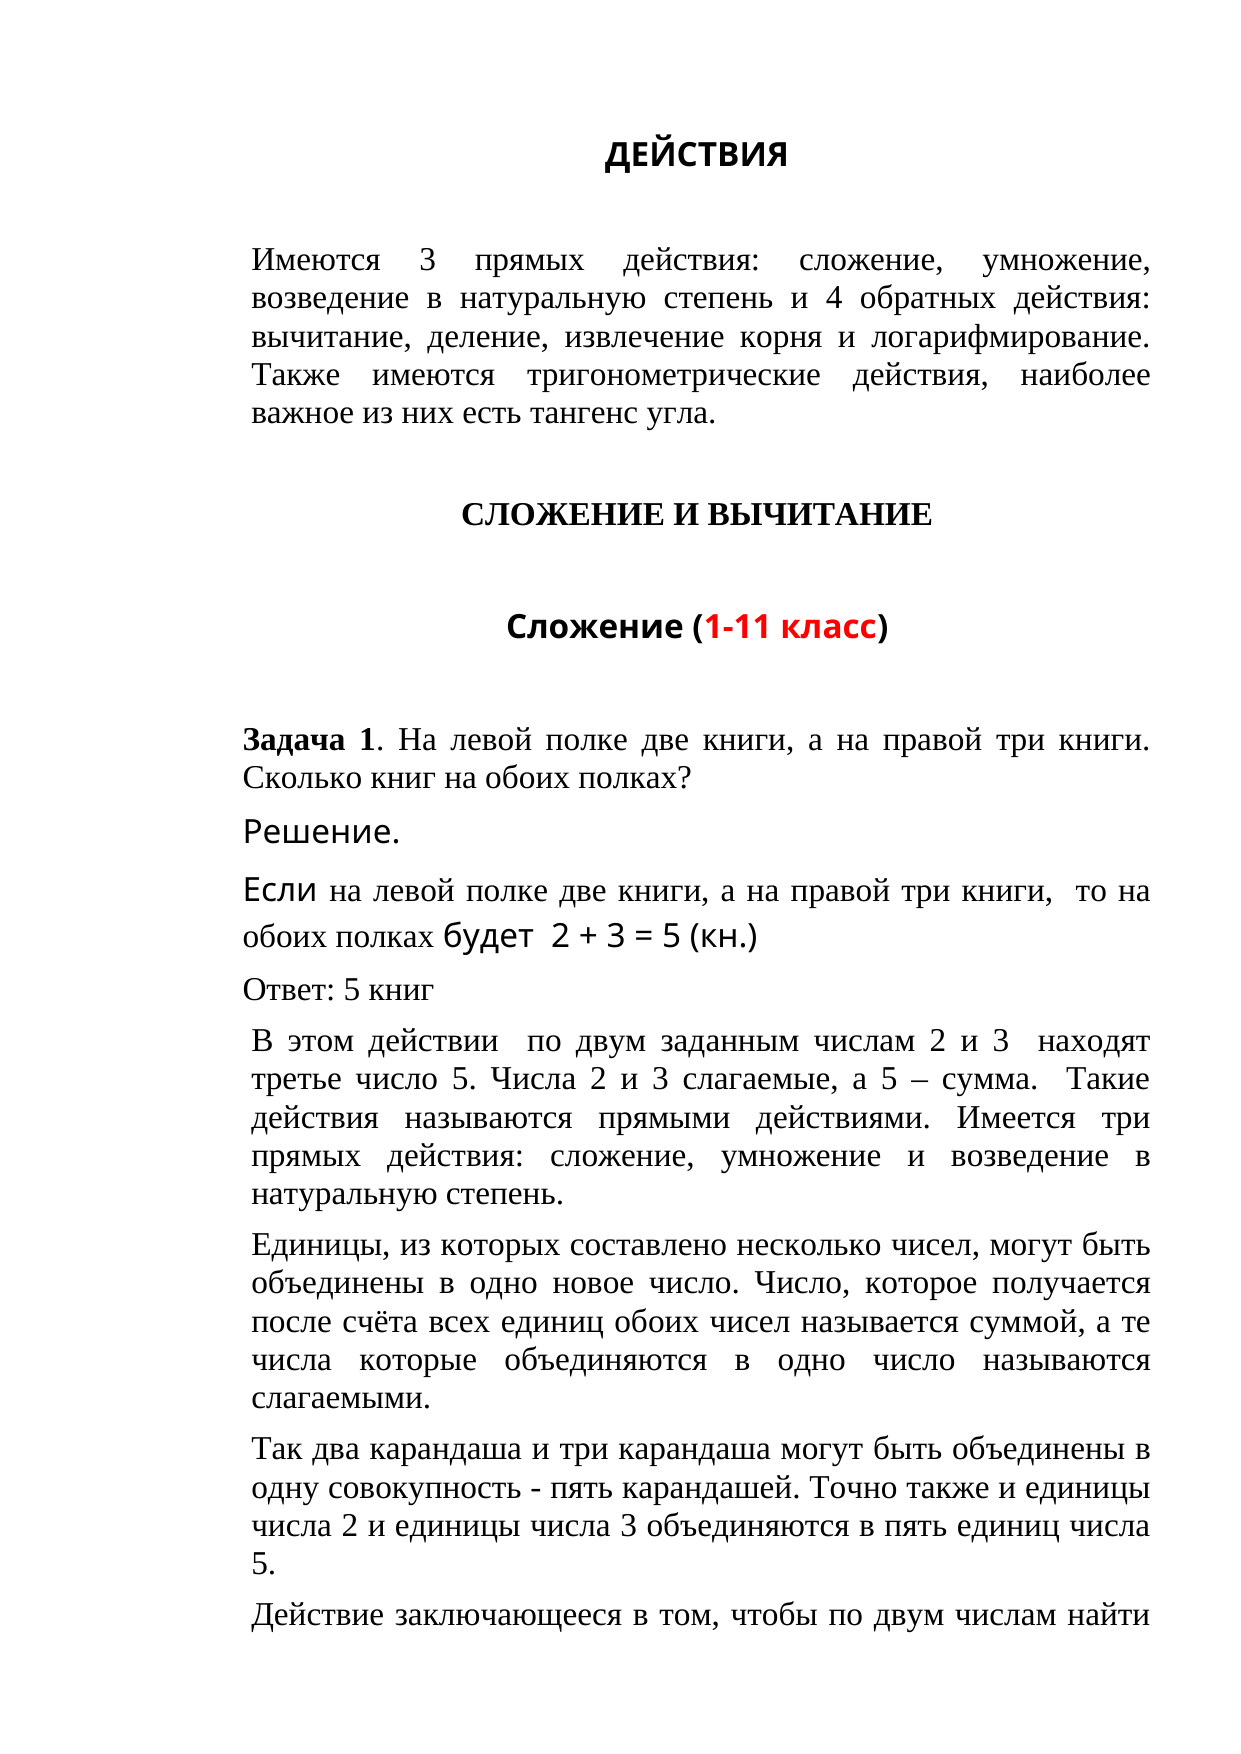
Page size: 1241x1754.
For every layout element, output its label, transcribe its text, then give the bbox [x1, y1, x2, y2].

text Так два карандаша и три карандаша могут быть объединены в одну совокупность - пять карандашей. Точно также и единицы числа 2 и единицы числа 3 объединяются в пять единиц числа 5. [251, 1428, 1152, 1582]
text Если на левой полке две книги, а на правой три книги, то на обоих полках будет 2 + 3 = 5 (кн.) [242, 866, 1152, 957]
text Решение. [242, 808, 1152, 853]
text ДЕЙСТВИЯ [242, 131, 1152, 176]
text СЛОЖЕНИЕ И ВЫЧИТАНИЕ [242, 494, 1152, 533]
text Имеются 3 прямых действия: сложение, умножение, возведение в натуральную степень и 4 обратных действия: вычитание, деление, извлечение корня и логарифмирование. Также имеются тригонометрические действия, наиболее важное из них есть тангенс угла. [251, 239, 1152, 431]
text В этом действии по двум заданным числам 2 и 3 находят третье число 5. Числа 2 и 3 слагаемые, а 5 – сумма. Такие действия называются прямыми действиями. Имеется три прямых действия: сложение, умножение и возведение в натуральную степень. [251, 1020, 1152, 1212]
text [251, 1594, 1152, 1633]
text Задача 1. На левой полке две книги, а на правой три книги. Сколько книг на обоих полках? [242, 719, 1152, 796]
text Ответ: 5 книг [242, 969, 1152, 1008]
text Единицы, из которых составлено несколько чисел, могут быть объединены в одно новое число. Число, которое получается после счёта всех единиц обоих чисел называется суммой, а те числа которые объединяются в одно число называются слагаемыми. [251, 1224, 1152, 1416]
text Сложение (1-11 класс) [242, 603, 1152, 648]
